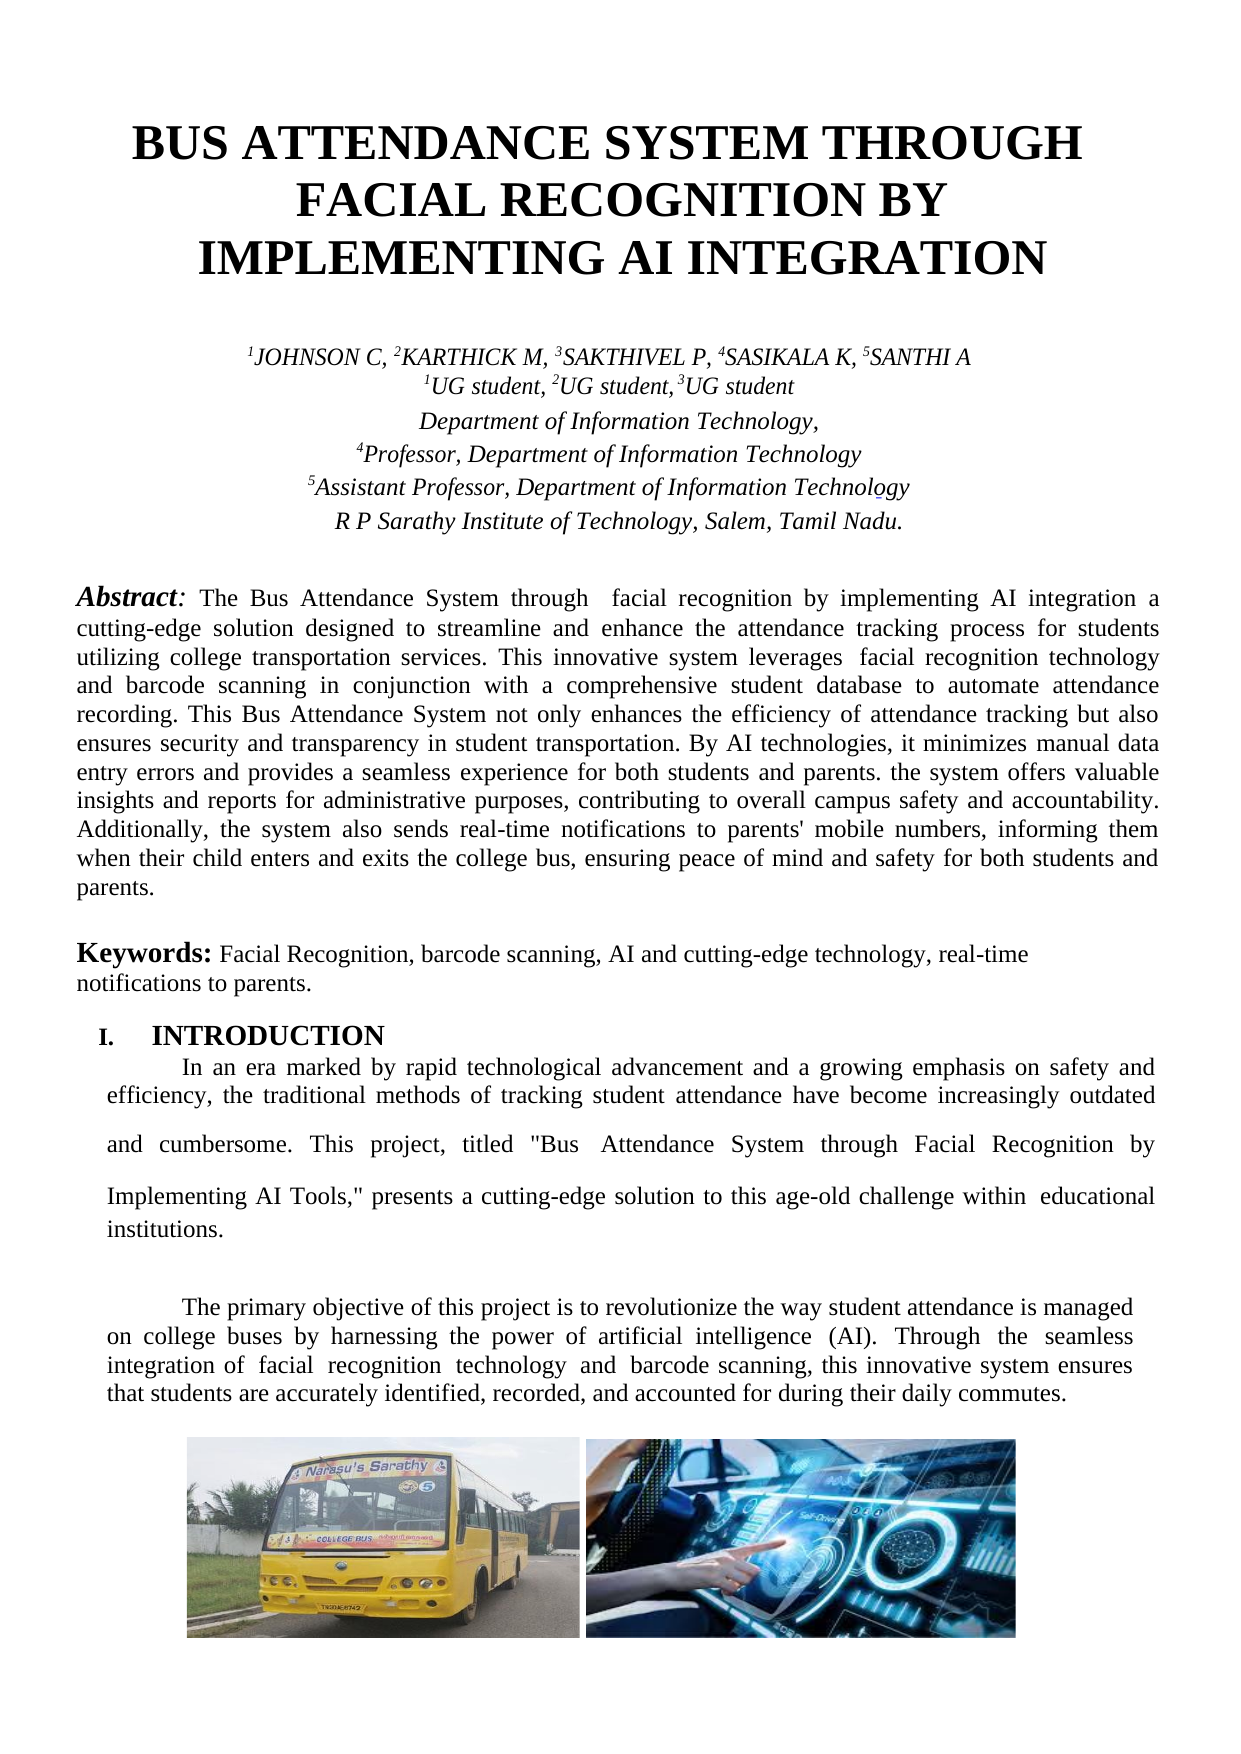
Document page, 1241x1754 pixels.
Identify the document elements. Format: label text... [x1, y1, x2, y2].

text The primary objective of this project is to revolutionize the way student attendance is managed on college buses by harnessing the power of artificial intelligence (AI). Through the seamless integration of facial recognition technology and barcode scanning, this innovative system ensures that students are accurately identified, recorded, and accounted for during their daily commutes. [107, 1292, 1134, 1407]
text R P Sarathy Institute of Technology, Salem, Tamil Nadu. [76, 506, 1164, 535]
title BUS ATTENDANCE SYSTEM THROUGH [80, 112, 1134, 170]
picture [186, 1437, 580, 1638]
title FACIAL RECOGNITION BY [86, 170, 1158, 227]
text In an era marked by rapid technological advancement and a growing emphasis on safety and efficiency, the traditional methods of tracking student attendance have become increasingly outdated and cumbersome. This project, titled "Bus Attendance System through Facial Recognition by Implementing AI Tools," presents a cutting-edge solution to this age-old challenge within educational institutions. [107, 1052, 1156, 1243]
subtitle Abstract: The Bus Attendance System through facial recognition by implementing AI integration a cutting-edge solution designed to streamline and enhance the attendance tracking process for students utilizing college transportation services. This innovative system leverages facial recognition technology and barcode scanning in conjunction with a comprehensive student database to automate attendance recording. This Bus Attendance System not only enhances the efficiency of attendance tracking but also ensures security and transparency in student transportation. By AI technologies, it minimizes manual data entry errors and provides a seamless experience for both students and parents. the system offers valuable insights and reports for administrative purposes, contributing to overall campus safety and accountability. Additionally, the system also sends real-time notifications to parents' mobile numbers, informing them when their child enters and exits the college bus, ensuring peace of mind and safety for both students and parents. [76, 579, 1160, 900]
text 4Professor, Department of Information Technology [76, 439, 1144, 467]
picture [586, 1439, 1016, 1638]
title IMPLEMENTING AI INTEGRATION [87, 227, 1158, 285]
text 5Assistant Professor, Department of Information Technology [76, 472, 1144, 501]
text Keywords: Facial Recognition, barcode scanning, AI and cutting-edge technology, real-time notifications to parents. [76, 935, 1156, 997]
text 1UG student, 2UG student, 3UG student [76, 371, 1144, 400]
text 1JOHNSON C, 2KARTHICK M, 3SAKTHIVEL P, 4SASIKALA K, 5SANTHI A [76, 342, 1144, 371]
list INTRODUCTION [114, 1018, 1156, 1052]
text Department of Information Technology, [76, 406, 1164, 434]
